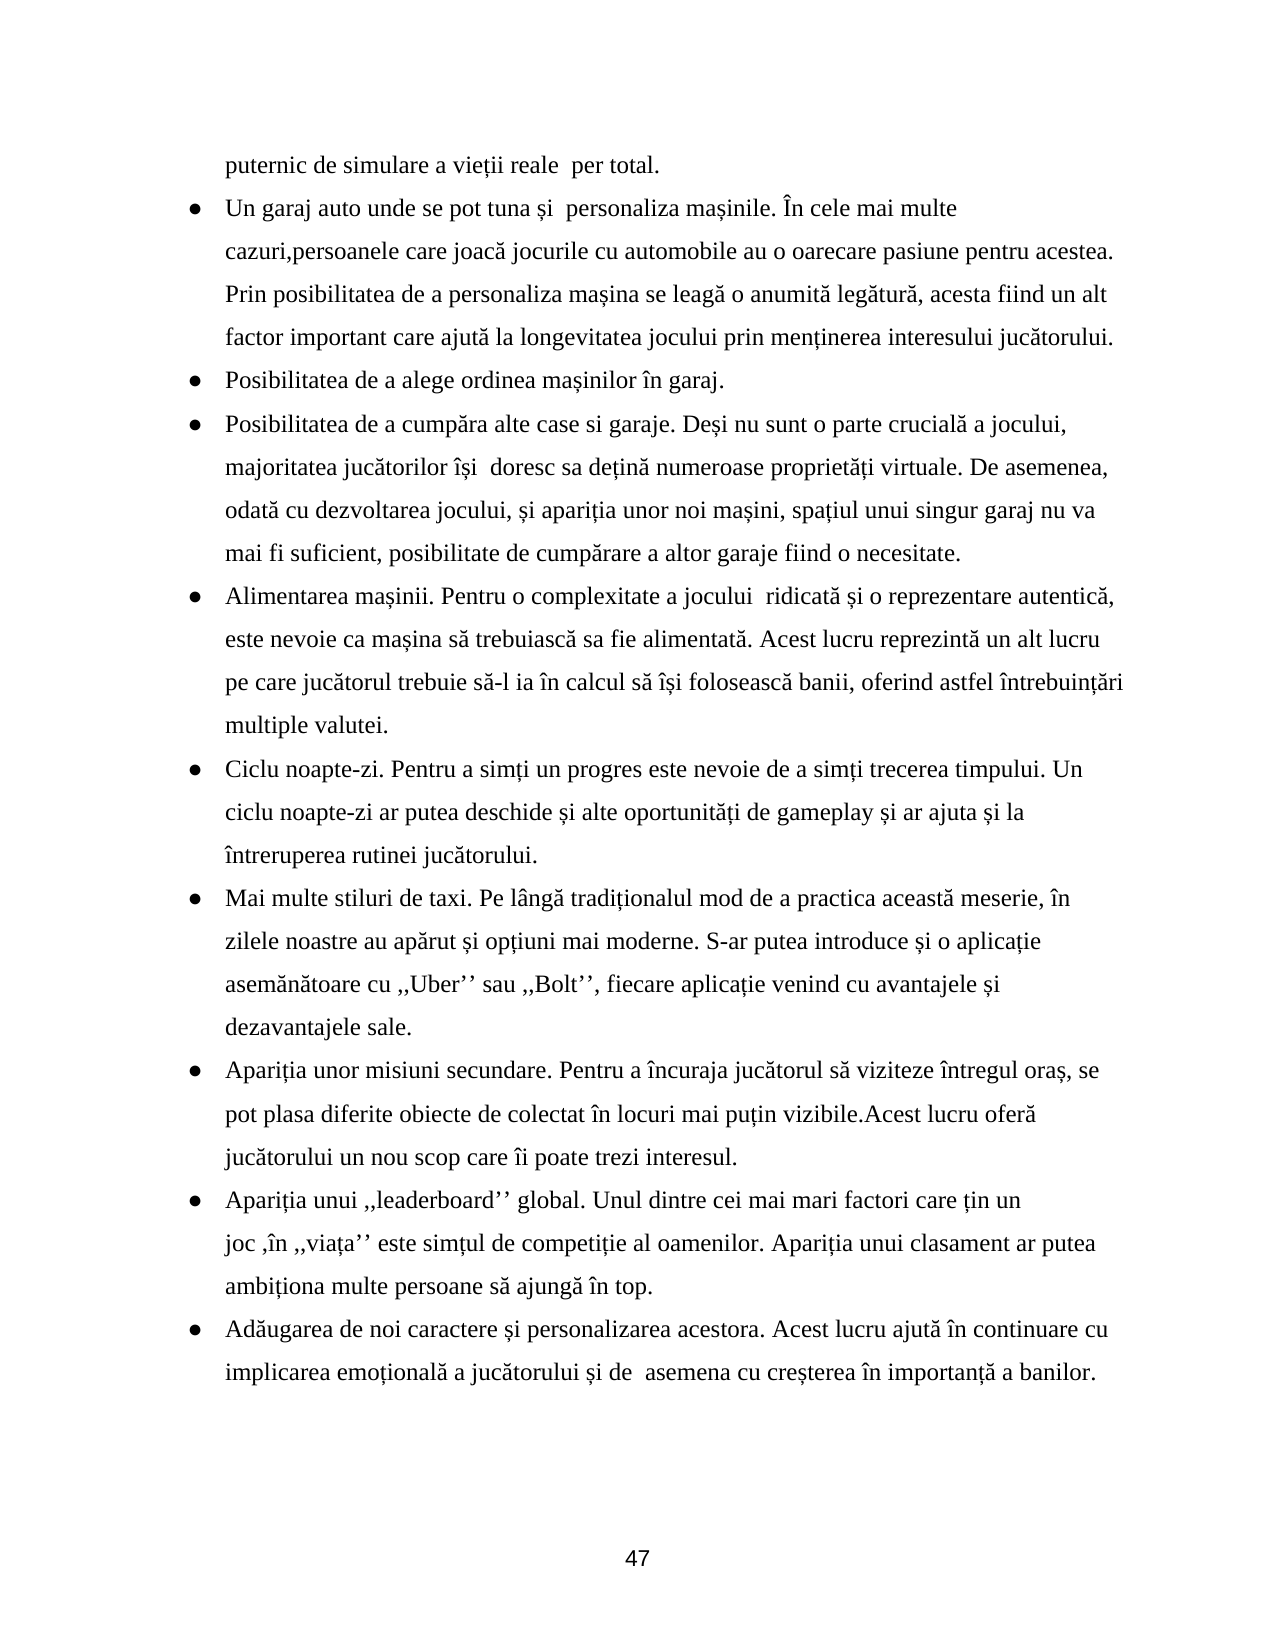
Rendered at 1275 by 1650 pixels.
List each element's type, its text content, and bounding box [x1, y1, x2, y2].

list Un garaj auto unde se pot tuna și personaliza mașinile. În cele mai multe cazuri,persoanele care joacă jocurile cu automobile au o oarecare pasiune pentru acestea. Prin posibilitatea de a personaliza mașina se leagă o anumită legătură, acesta fiind un alt factor important care ajută la longevitatea jocului prin menținerea interesului jucătorului. [187, 193, 1125, 351]
list Apariția unui ,,leaderboard’’ global. Unul dintre cei mai mari factori care țin un joc ,în ,,viața’’ este simțul de competiție al oamenilor. Apariția unui clasament ar putea ambiționa multe persoane să ajungă în top. [187, 1185, 1125, 1300]
list Alimentarea mașinii. Pentru o complexitate a jocului ridicată și o reprezentare autentică, este nevoie ca mașina să trebuiască sa fie alimentată. Acest lucru reprezintă un alt lucru pe care jucătorul trebuie să-l ia în calcul să își folosească banii, oferind astfel întrebuințări multiple valutei. [187, 581, 1125, 739]
list Ciclu noapte-zi. Pentru a simți un progres este nevoie de a simți trecerea timpului. Un ciclu noapte-zi ar putea deschide și alte oportunități de gameplay și ar ajuta și la întreruperea rutinei jucătorului. [187, 754, 1125, 869]
list Mai multe stiluri de taxi. Pe lângă tradiționalul mod de a practica această meserie, în zilele noastre au apărut și opțiuni mai moderne. S-ar putea introduce și o aplicație asemănătoare cu ,,Uber’’ sau ,,Bolt’’, fiecare aplicație venind cu avantajele și dezavantajele sale. [187, 883, 1125, 1041]
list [187, 150, 1125, 179]
list Adăugarea de noi caractere și personalizarea acestora. Acest lucru ajută în continuare cu implicarea emoțională a jucătorului și de asemena cu creșterea în importanță a banilor. [187, 1314, 1125, 1386]
list Posibilitatea de a cumpăra alte case si garaje. Deși nu sunt o parte crucială a jocului, majoritatea jucătorilor își doresc sa dețină numeroase proprietăți virtuale. De asemenea, odată cu dezvoltarea jocului, și apariția unor noi mașini, spațiul unui singur garaj nu va mai fi suficient, posibilitate de cumpărare a altor garaje fiind o necesitate. [187, 409, 1125, 567]
list Posibilitatea de a alege ordinea mașinilor în garaj. [187, 366, 1125, 394]
list Apariția unor misiuni secundare. Pentru a încuraja jucătorul să viziteze întregul oraș, se pot plasa diferite obiecte de colectat în locuri mai puțin vizibile.Acest lucru oferă jucătorului un nou scop care îi poate trezi interesul. [187, 1056, 1125, 1171]
